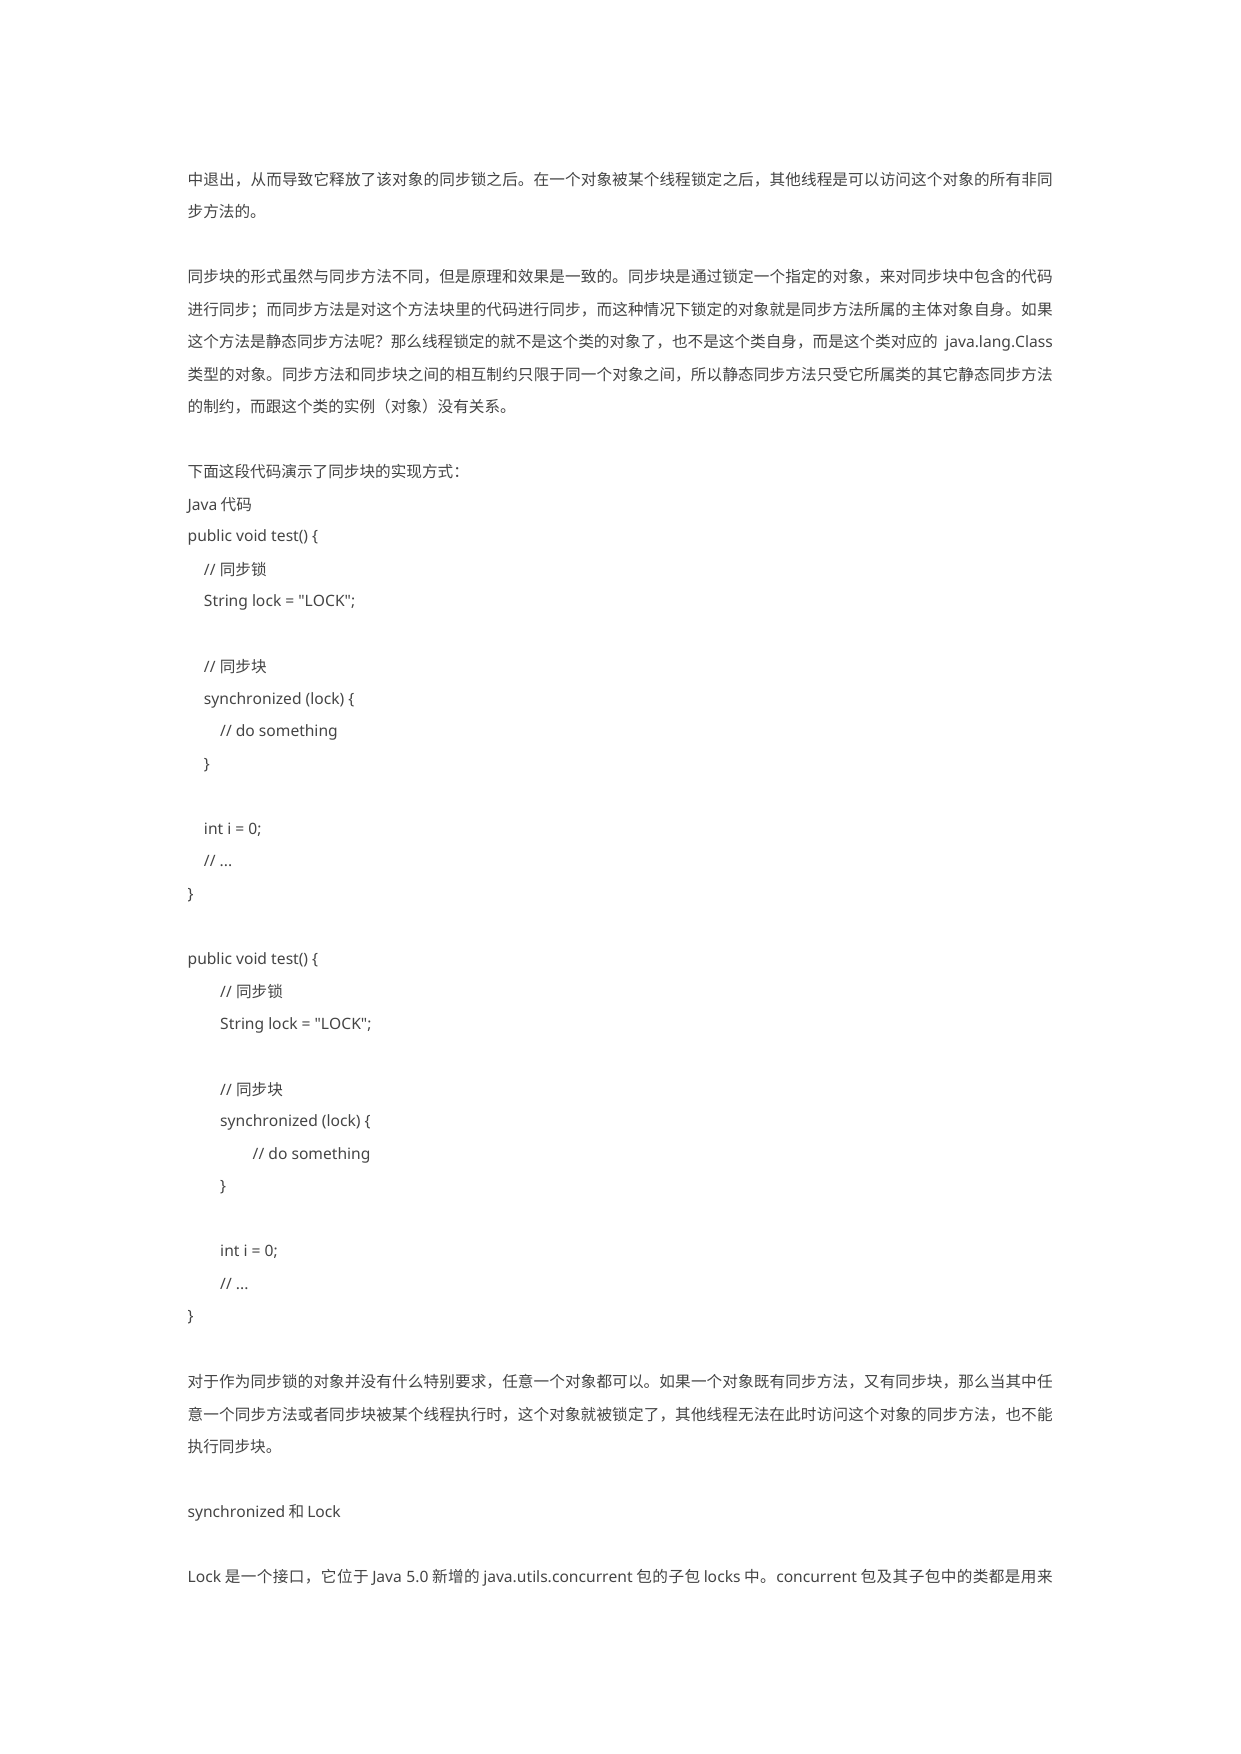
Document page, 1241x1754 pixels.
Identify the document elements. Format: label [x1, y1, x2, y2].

text [187, 162, 1053, 1592]
